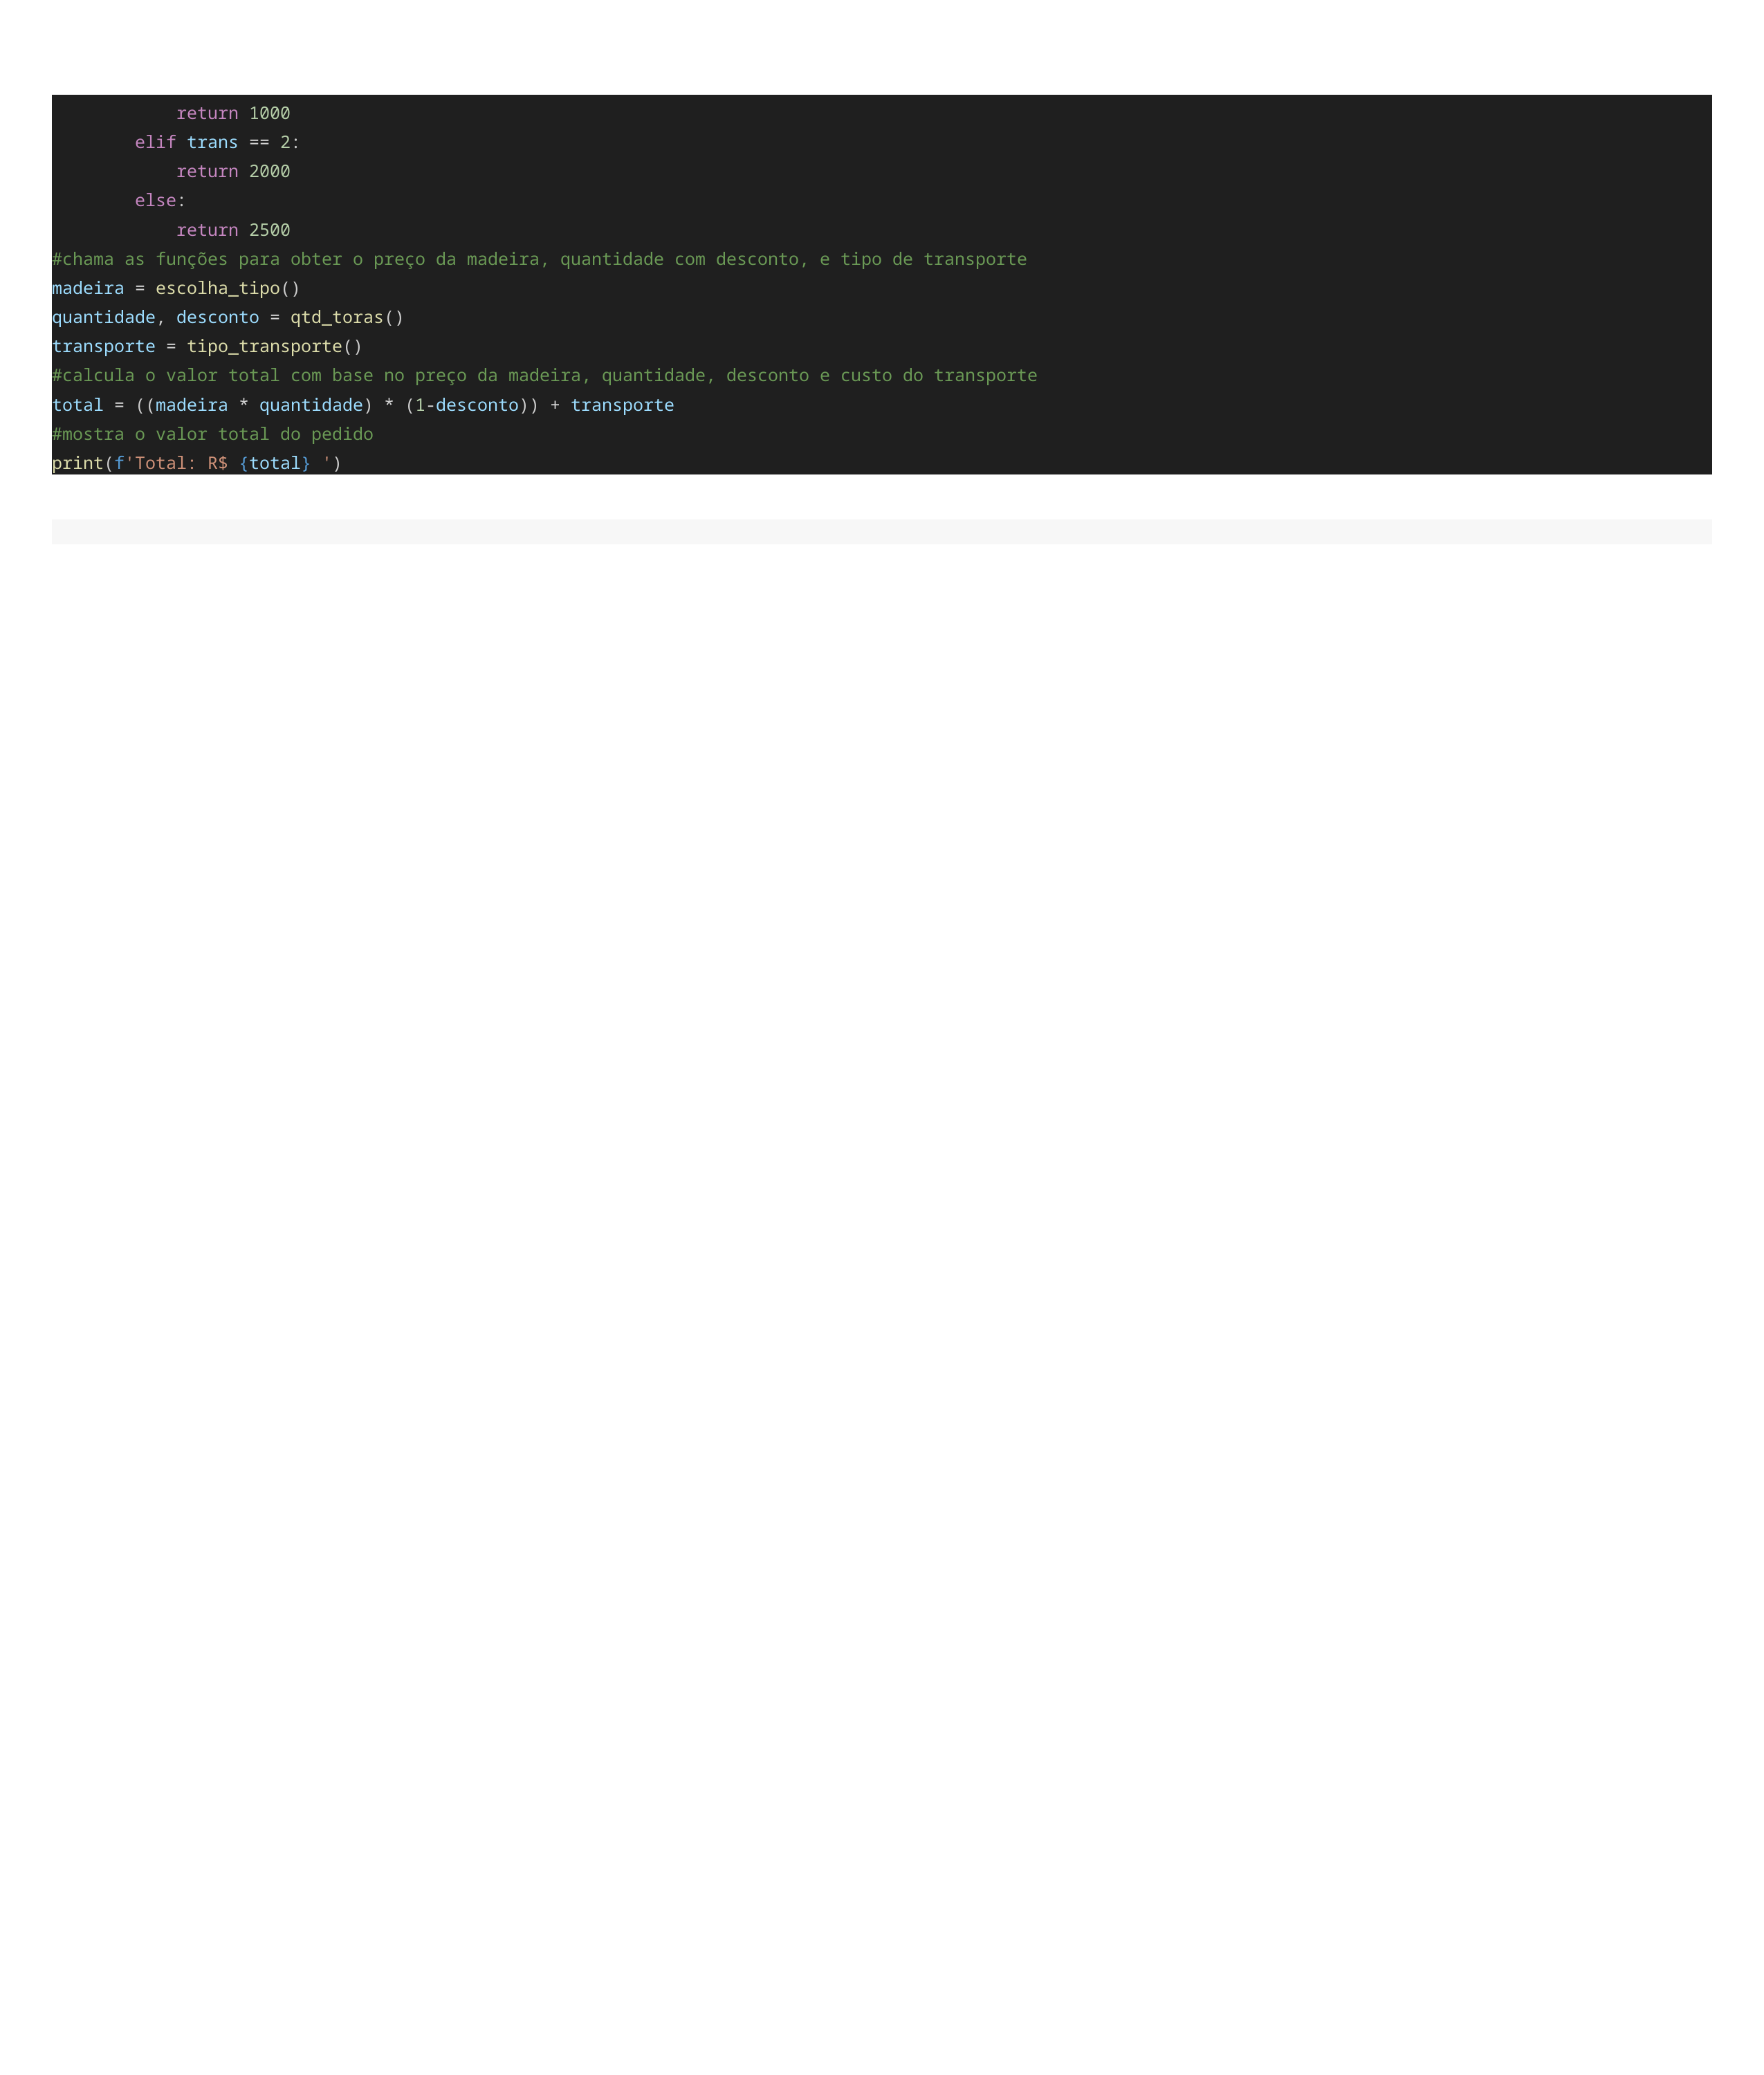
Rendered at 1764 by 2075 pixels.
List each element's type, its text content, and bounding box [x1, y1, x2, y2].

text print(f'Total: R$ {total} ') [52, 445, 1712, 474]
text transporte = tipo_transporte() [52, 329, 1712, 358]
text elif trans == 2: [52, 124, 1712, 154]
text #calcula o valor total com base no preço da madeira, quantidade, desconto e custo do transporte [52, 358, 1712, 387]
text #mostra o valor total do pedido [52, 416, 1712, 445]
text return 1000 [52, 95, 1712, 124]
text #chama as funções para obter o preço da madeira, quantidade com desconto, e tipo de transporte [52, 241, 1712, 270]
text return 2000 [52, 154, 1712, 183]
text madeira = escolha_tipo() [52, 270, 1712, 299]
text return 2500 [52, 212, 1712, 241]
text else: [52, 183, 1712, 212]
text quantidade, desconto = qtd_toras() [52, 299, 1712, 329]
text total = ((madeira * quantidade) * (1-desconto)) + transporte [52, 387, 1712, 416]
